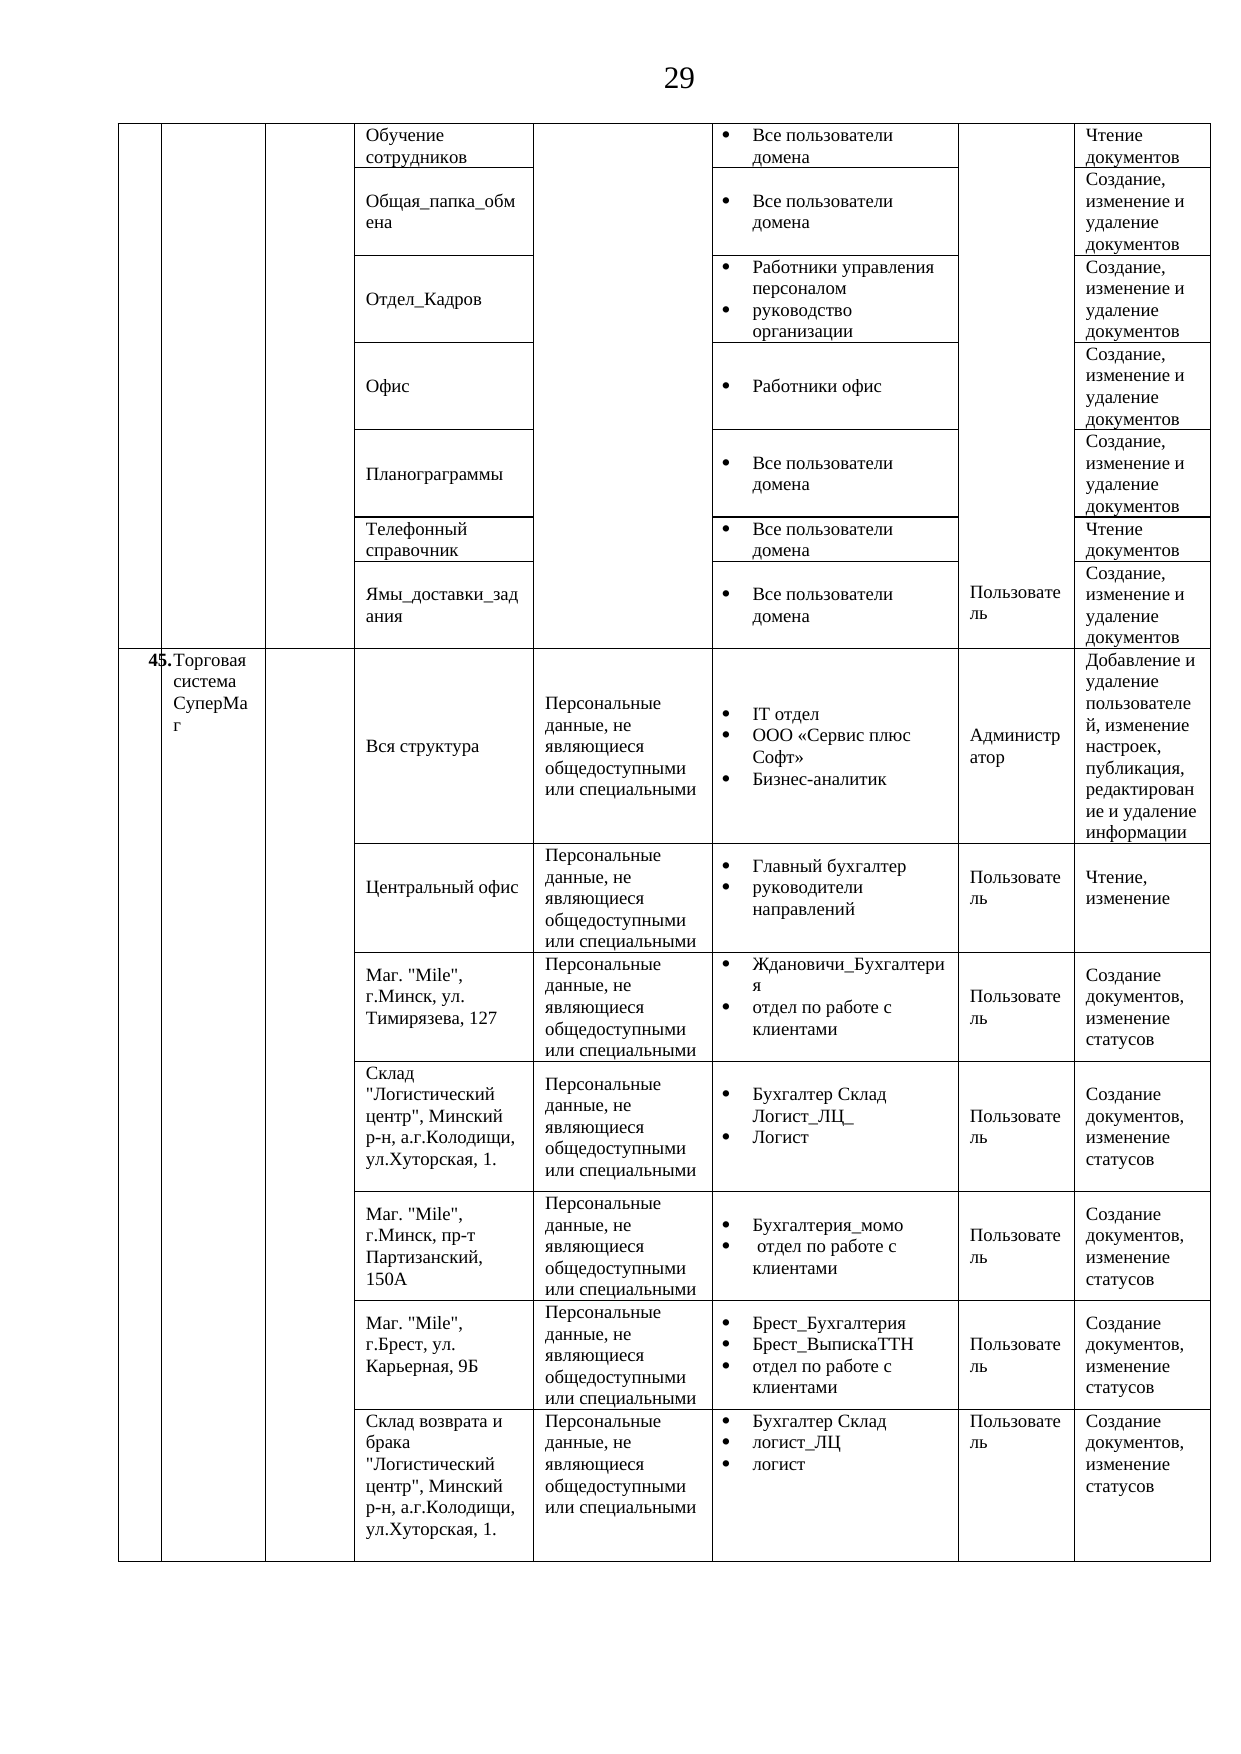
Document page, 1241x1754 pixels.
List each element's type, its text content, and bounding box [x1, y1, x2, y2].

table_cell Создание, изменение и удаление документов [1075, 562, 1210, 648]
table_cell Бухгалтерия_момо отдел по работе с клиентами [713, 1192, 958, 1300]
table_cell Маг. "Mile", г.Брест, ул. Карьерная, 9Б [355, 1301, 533, 1409]
table_cell Пользователь [959, 953, 1074, 1061]
table_cell Общая_папка_обмена [355, 168, 533, 254]
table_cell Пользователь [959, 844, 1074, 952]
table_cell Персональные данные, не являющиеся общедоступными или специальными [534, 1192, 712, 1300]
table_cell Брест_Бухгалтерия Брест_ВыпискаТТН отдел по работе с клиентами [713, 1301, 958, 1409]
table_cell Работники управления персоналом руководство организации [713, 256, 958, 342]
table_cell Пользователь [959, 1192, 1074, 1300]
table_cell Создание документов, изменение статусов [1075, 1301, 1210, 1409]
table_cell [119, 649, 161, 1561]
table_cell Пользователь [959, 1410, 1074, 1561]
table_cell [534, 1410, 712, 1561]
table_cell IT отдел ООО «Сервис плюс Софт» Бизнес-аналитик [713, 649, 958, 843]
table_cell Главный бухгалтер руководители направлений [713, 844, 958, 952]
table_cell Обучение сотрудников [355, 124, 533, 167]
table_cell Склад возврата и брака "Логистический центр", Минский р-н, а.г.Колодищи, ул.Хуторская, 1. [355, 1410, 533, 1561]
table_cell Отдел_Кадров [355, 256, 533, 342]
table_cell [1075, 168, 1210, 254]
table_cell Все пользователи домена [713, 168, 958, 254]
table_cell Создание, изменение и удаление документов [1075, 430, 1210, 516]
table_cell Пользователь [959, 1301, 1074, 1409]
table_cell Пользователь [959, 1062, 1074, 1191]
table_cell Бухгалтер Склад Логист_ЛЦ_ Логист [713, 1062, 958, 1191]
table_cell Персональные данные, не являющиеся общедоступными или специальными [534, 844, 712, 952]
table_cell Создание, изменение и удаление документов [1075, 343, 1210, 429]
table_cell Чтение документов [1075, 124, 1210, 167]
table_cell Все пользователи домена [713, 518, 958, 561]
table_cell Администратор [959, 649, 1074, 843]
table_cell Офис [355, 343, 533, 429]
table_cell Персональные данные, не являющиеся общедоступными или специальными [534, 649, 712, 843]
table_cell Маг. "Mile", г.Минск, ул. Тимирязева, 127 [355, 953, 533, 1061]
table_cell Все пользователи домена [713, 430, 958, 516]
table_cell Склад "Логистический центр", Минский р-н, а.г.Колодищи, ул.Хуторская, 1. [355, 1062, 533, 1191]
table_cell Маг. "Mile", г.Минск, пр-т Партизанский, 150А [355, 1192, 533, 1300]
table_cell Персональные данные, не являющиеся общедоступными или специальными [534, 1301, 712, 1409]
table_cell Создание документов, изменение статусов [1075, 1192, 1210, 1300]
table_cell Телефонный справочник [355, 518, 533, 561]
table_cell Планограграммы [355, 430, 533, 516]
table_cell Чтение документов [1075, 518, 1210, 561]
table_cell Создание документов, изменение статусов [1075, 1062, 1210, 1191]
table_cell [266, 649, 354, 1561]
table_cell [1075, 256, 1210, 342]
table_cell Ямы_доставки_задания [355, 562, 533, 648]
table_cell Чтение, изменение [1075, 844, 1210, 952]
table_cell Персональные данные, не являющиеся общедоступными или специальными [534, 953, 712, 1061]
table_cell Работники офис [713, 343, 958, 429]
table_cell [1075, 1410, 1210, 1561]
table_cell Все пользователи домена [713, 562, 958, 648]
table_cell Добавление и удаление пользователей, изменение настроек, публикация, редактирование и удаление информации [1075, 649, 1210, 843]
table_cell Персональные данные, не являющиеся общедоступными или специальными [534, 1062, 712, 1191]
table_cell Бухгалтер Склад логист_ЛЦ логист [713, 1410, 958, 1561]
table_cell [713, 124, 958, 167]
table_cell Центральный офис [355, 844, 533, 952]
table_cell Вся структура [355, 649, 533, 843]
table_cell Создание документов, изменение статусов [1075, 953, 1210, 1061]
table_cell Ждановичи_Бухгалтерия отдел по работе с клиентами [713, 953, 958, 1061]
table_cell Торговая система СуперМаг [162, 649, 265, 1561]
